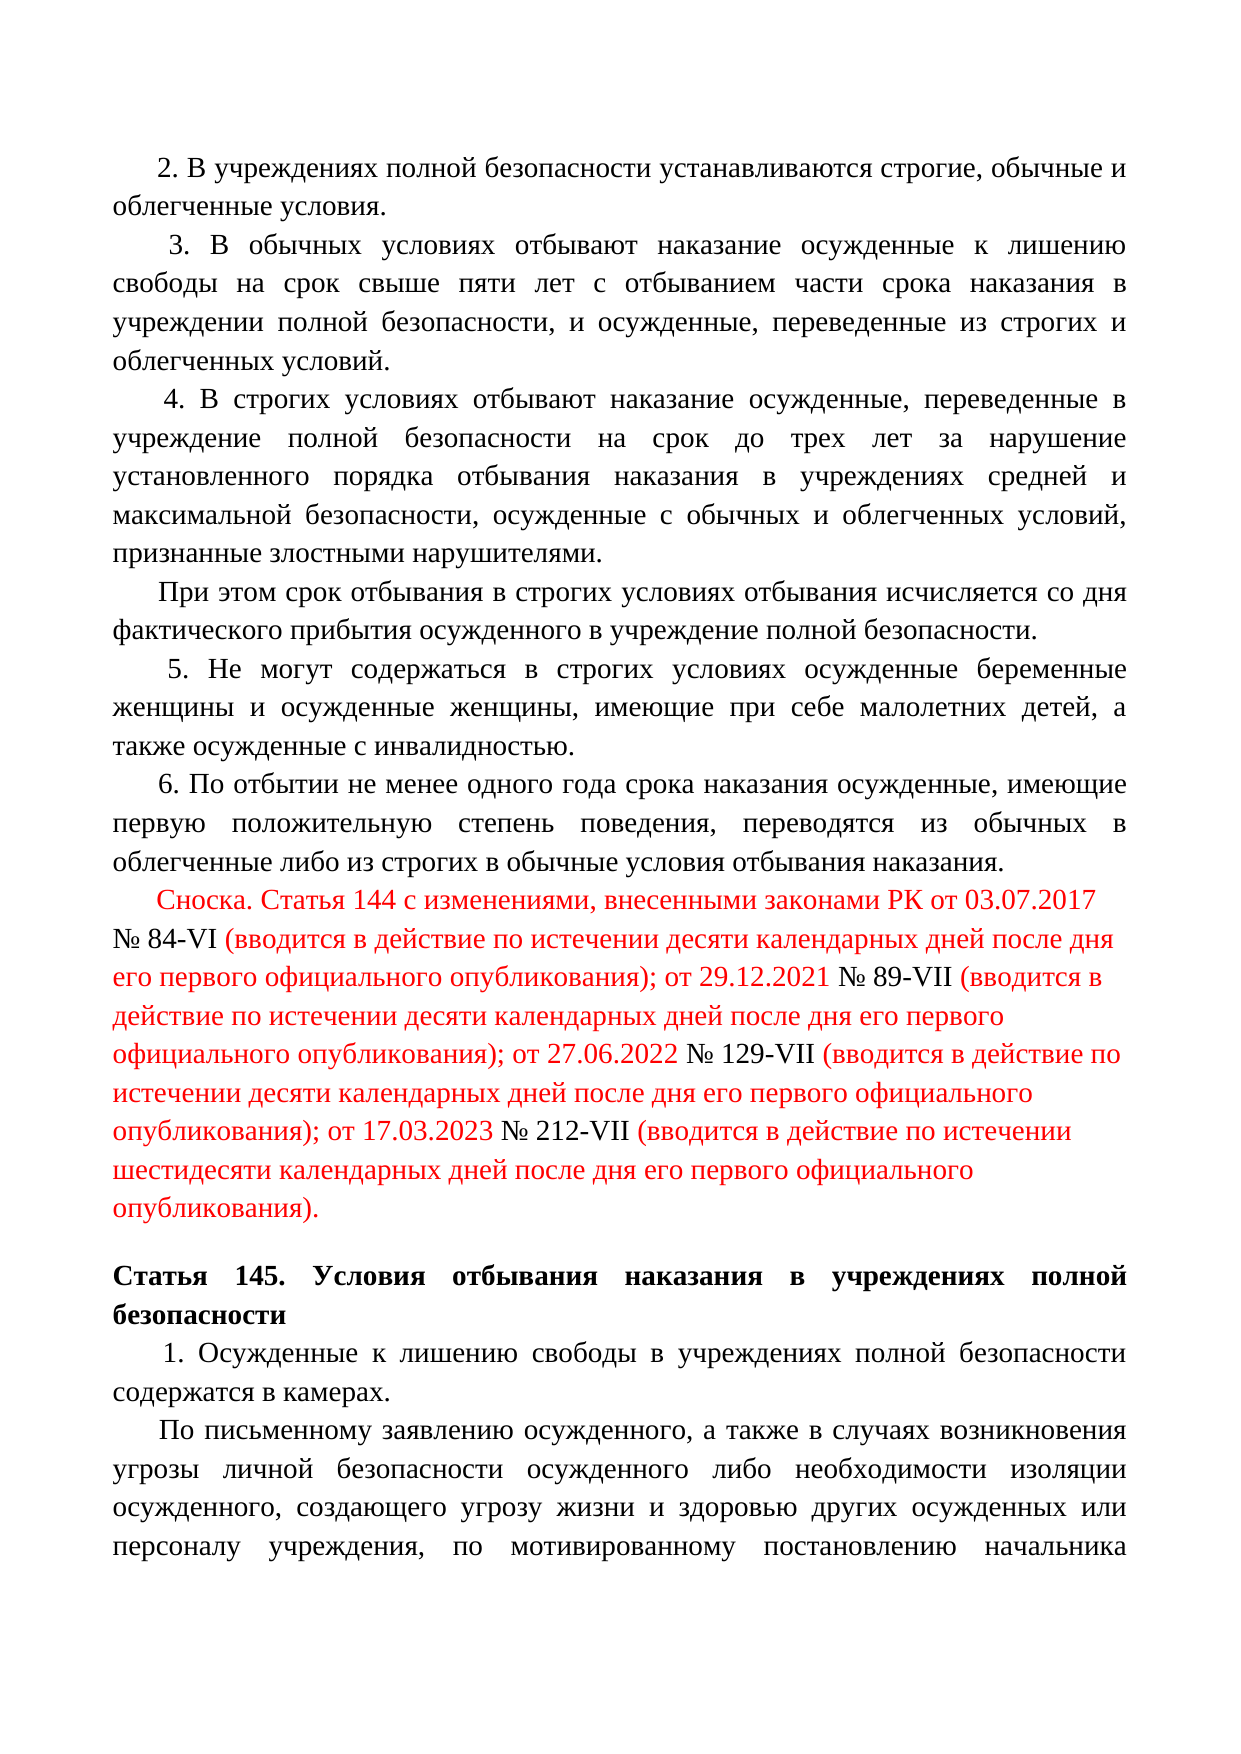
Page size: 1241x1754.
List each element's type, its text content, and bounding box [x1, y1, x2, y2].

text 2. В учреждениях полной безопасности устанавливаются строгие, обычные и облегченные условия. [112, 150, 1128, 222]
text 3. В обычных условиях отбывают наказание осужденные к лишению свободы на срок свыше пяти лет с отбыванием части срока наказания в учреждении полной безопасности, и осужденные, переведенные из строгих и облегченных условий. [112, 227, 1128, 376]
text Статья 145. Условия отбывания наказания в учреждениях полной безопасности [112, 1258, 1128, 1330]
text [112, 1412, 1128, 1562]
text При этом срок отбывания в строгих условиях отбывания исчисляется со дня фактического прибытия осужденного в учреждение полной безопасности. [112, 574, 1128, 646]
text 5. Не могут содержаться в строгих условиях осужденные беременные женщины и осужденные женщины, имеющие при себе малолетних детей, а также осужденные с инвалидностью. [112, 651, 1128, 762]
text 6. По отбытии не менее одного года срока наказания осужденные, имеющие первую положительную степень поведения, переводятся из обычных в облегченные либо из строгих в обычные условия отбывания наказания. [112, 767, 1128, 877]
text Сноска. Статья 144 с изменениями, внесенными законами РК от 03.07.2017 № 84-VI (вводится в действие по истечении десяти календарных дней после дня его первого официального опубликования); от 29.12.2021 № 89-VII (вводится в действие по истечении десяти календарных дней после дня его первого официального опубликования); от 27.06.2022 № 129-VII (вводится в действие по истечении десяти календарных дней после дня его первого официального опубликования); от 17.03.2023 № 212-VII (вводится в действие по истечении шестидесяти календарных дней после дня его первого официального опубликования). [112, 882, 1128, 1254]
text 4. В строгих условиях отбывают наказание осужденные, переведенные в учреждение полной безопасности на срок до трех лет за нарушение установленного порядка отбывания наказания в учреждениях средней и максимальной безопасности, осужденные с обычных и облегченных условий, признанные злостными нарушителями. [112, 381, 1128, 569]
text 1. Осужденные к лишению свободы в учреждениях полной безопасности содержатся в камерах. [112, 1335, 1128, 1407]
